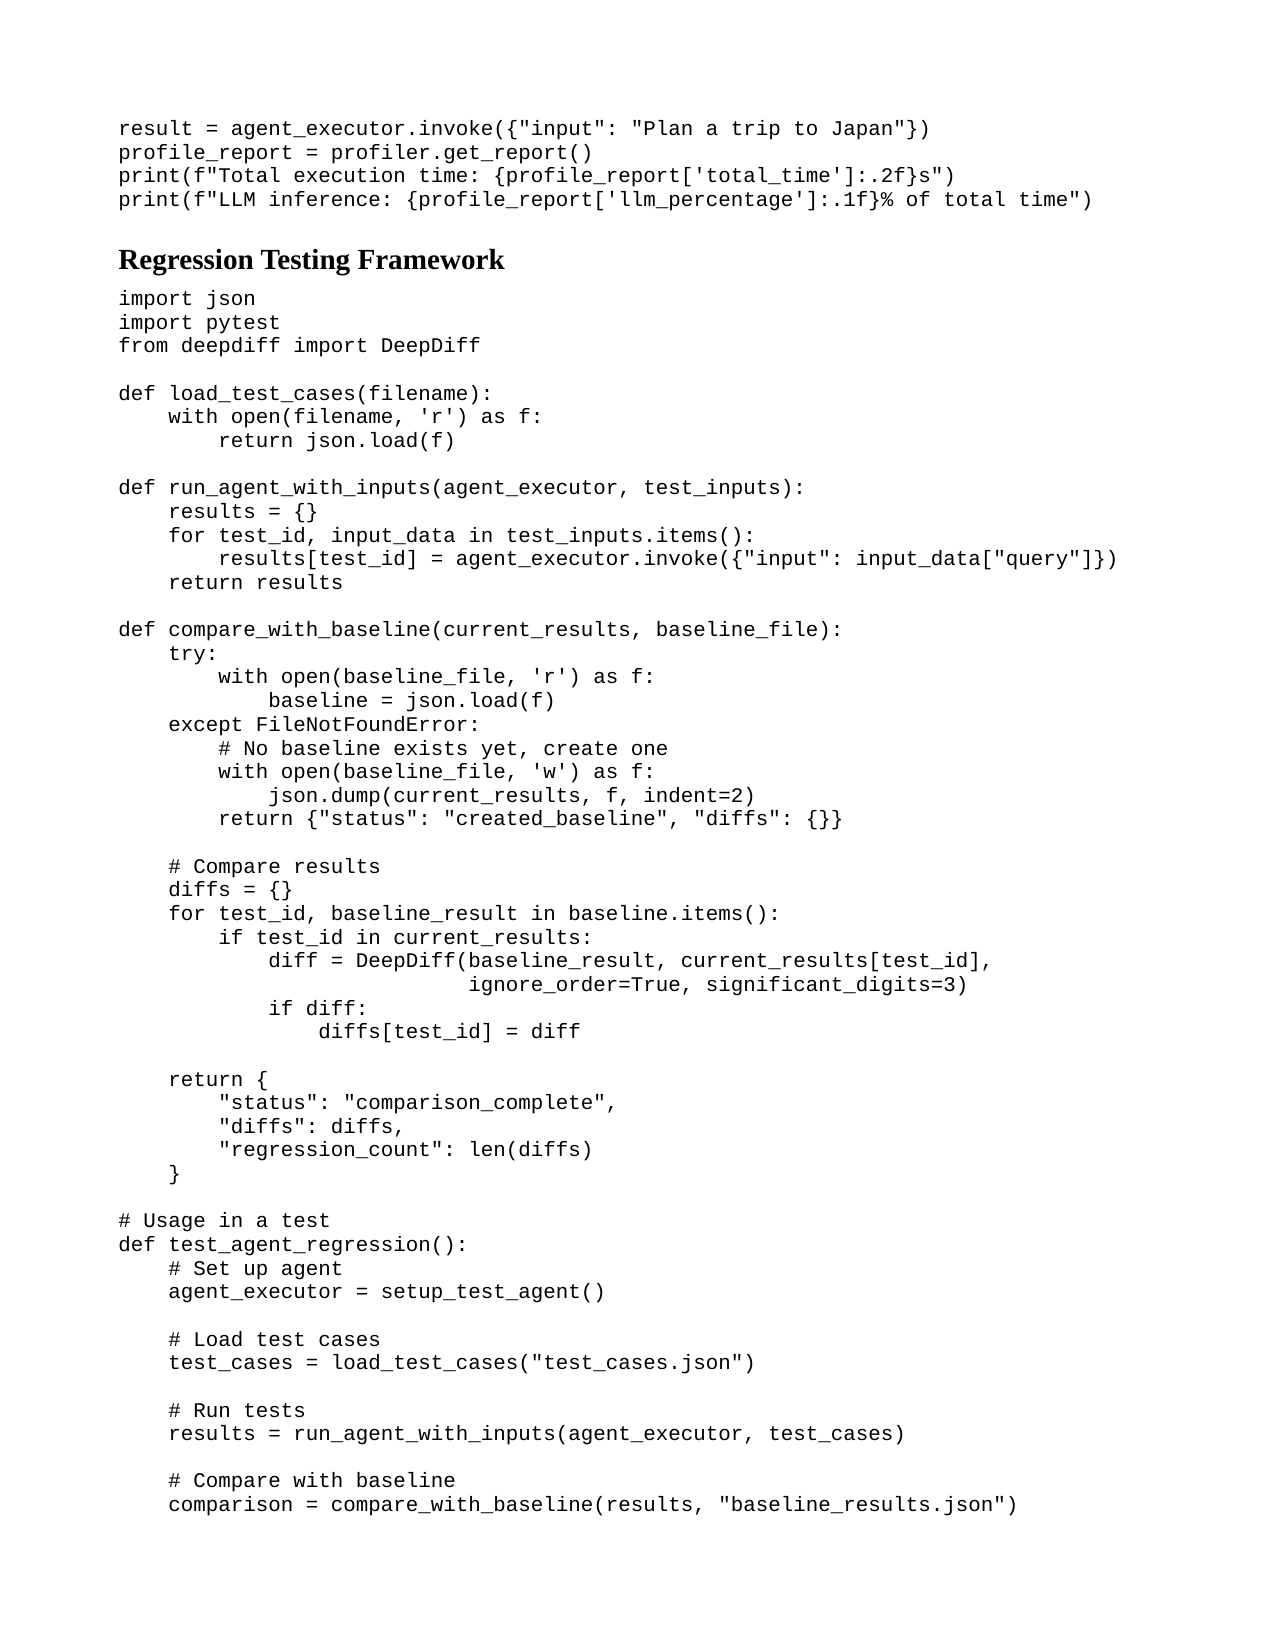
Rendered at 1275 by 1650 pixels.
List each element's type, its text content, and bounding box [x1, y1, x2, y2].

text with open(baseline_file, 'r') as f: [118, 667, 1157, 690]
text results[test_id] = agent_executor.invoke({"input": input_data["query"]}) [118, 548, 1157, 572]
text profile_report = profiler.get_report() [118, 142, 1157, 165]
text "diffs": diffs, [118, 1116, 1157, 1139]
text # Run tests [118, 1399, 1157, 1423]
text agent_executor = setup_test_agent() [118, 1281, 1157, 1305]
text if test_id in current_results: [118, 927, 1157, 950]
text ignore_order=True, significant_digits=3) [118, 974, 1157, 998]
text "regression_count": len(diffs) [118, 1139, 1157, 1163]
text test_cases = load_test_cases("test_cases.json") [118, 1352, 1157, 1376]
text def run_agent_with_inputs(agent_executor, test_inputs): [118, 477, 1157, 501]
text return {"status": "created_baseline", "diffs": {}} [118, 808, 1157, 832]
text # Compare results [118, 856, 1157, 879]
text comparison = compare_with_baseline(results, "baseline_results.json") [118, 1494, 1157, 1518]
text json.dump(current_results, f, indent=2) [118, 785, 1157, 808]
text diff = DeepDiff(baseline_result, current_results[test_id], [118, 950, 1157, 974]
text diffs = {} [118, 879, 1157, 903]
text print(f"Total execution time: {profile_report['total_time']:.2f}s") [118, 165, 1157, 189]
text if diff: [118, 998, 1157, 1021]
text except FileNotFoundError: [118, 714, 1157, 737]
text baseline = json.load(f) [118, 690, 1157, 714]
text # No baseline exists yet, create one [118, 737, 1157, 761]
text diffs[test_id] = diff [118, 1021, 1157, 1045]
text result = agent_executor.invoke({"input": "Plan a trip to Japan"}) [118, 118, 1157, 142]
text import pytest [118, 312, 1157, 336]
text print(f"LLM inference: {profile_report['llm_percentage']:.1f}% of total time") [118, 189, 1157, 213]
text for test_id, baseline_result in baseline.items(): [118, 903, 1157, 927]
text def test_agent_regression(): [118, 1234, 1157, 1258]
text with open(filename, 'r') as f: [118, 406, 1157, 430]
text results = run_agent_with_inputs(agent_executor, test_cases) [118, 1423, 1157, 1447]
text try: [118, 643, 1157, 667]
text return results [118, 572, 1157, 596]
text def load_test_cases(filename): [118, 383, 1157, 406]
text def compare_with_baseline(current_results, baseline_file): [118, 619, 1157, 643]
text import json [118, 288, 1157, 312]
text } [118, 1163, 1157, 1187]
text # Set up agent [118, 1258, 1157, 1281]
text # Usage in a test [118, 1210, 1157, 1234]
text return { [118, 1068, 1157, 1092]
text return json.load(f) [118, 430, 1157, 454]
text results = {} [118, 501, 1157, 525]
text for test_id, input_data in test_inputs.items(): [118, 525, 1157, 548]
text with open(baseline_file, 'w') as f: [118, 761, 1157, 785]
text # Compare with baseline [118, 1471, 1157, 1494]
text from deepdiff import DeepDiff [118, 336, 1157, 359]
text # Load test cases [118, 1329, 1157, 1352]
text "status": "comparison_complete", [118, 1092, 1157, 1116]
subtitle Regression Testing Framework [118, 242, 1157, 276]
